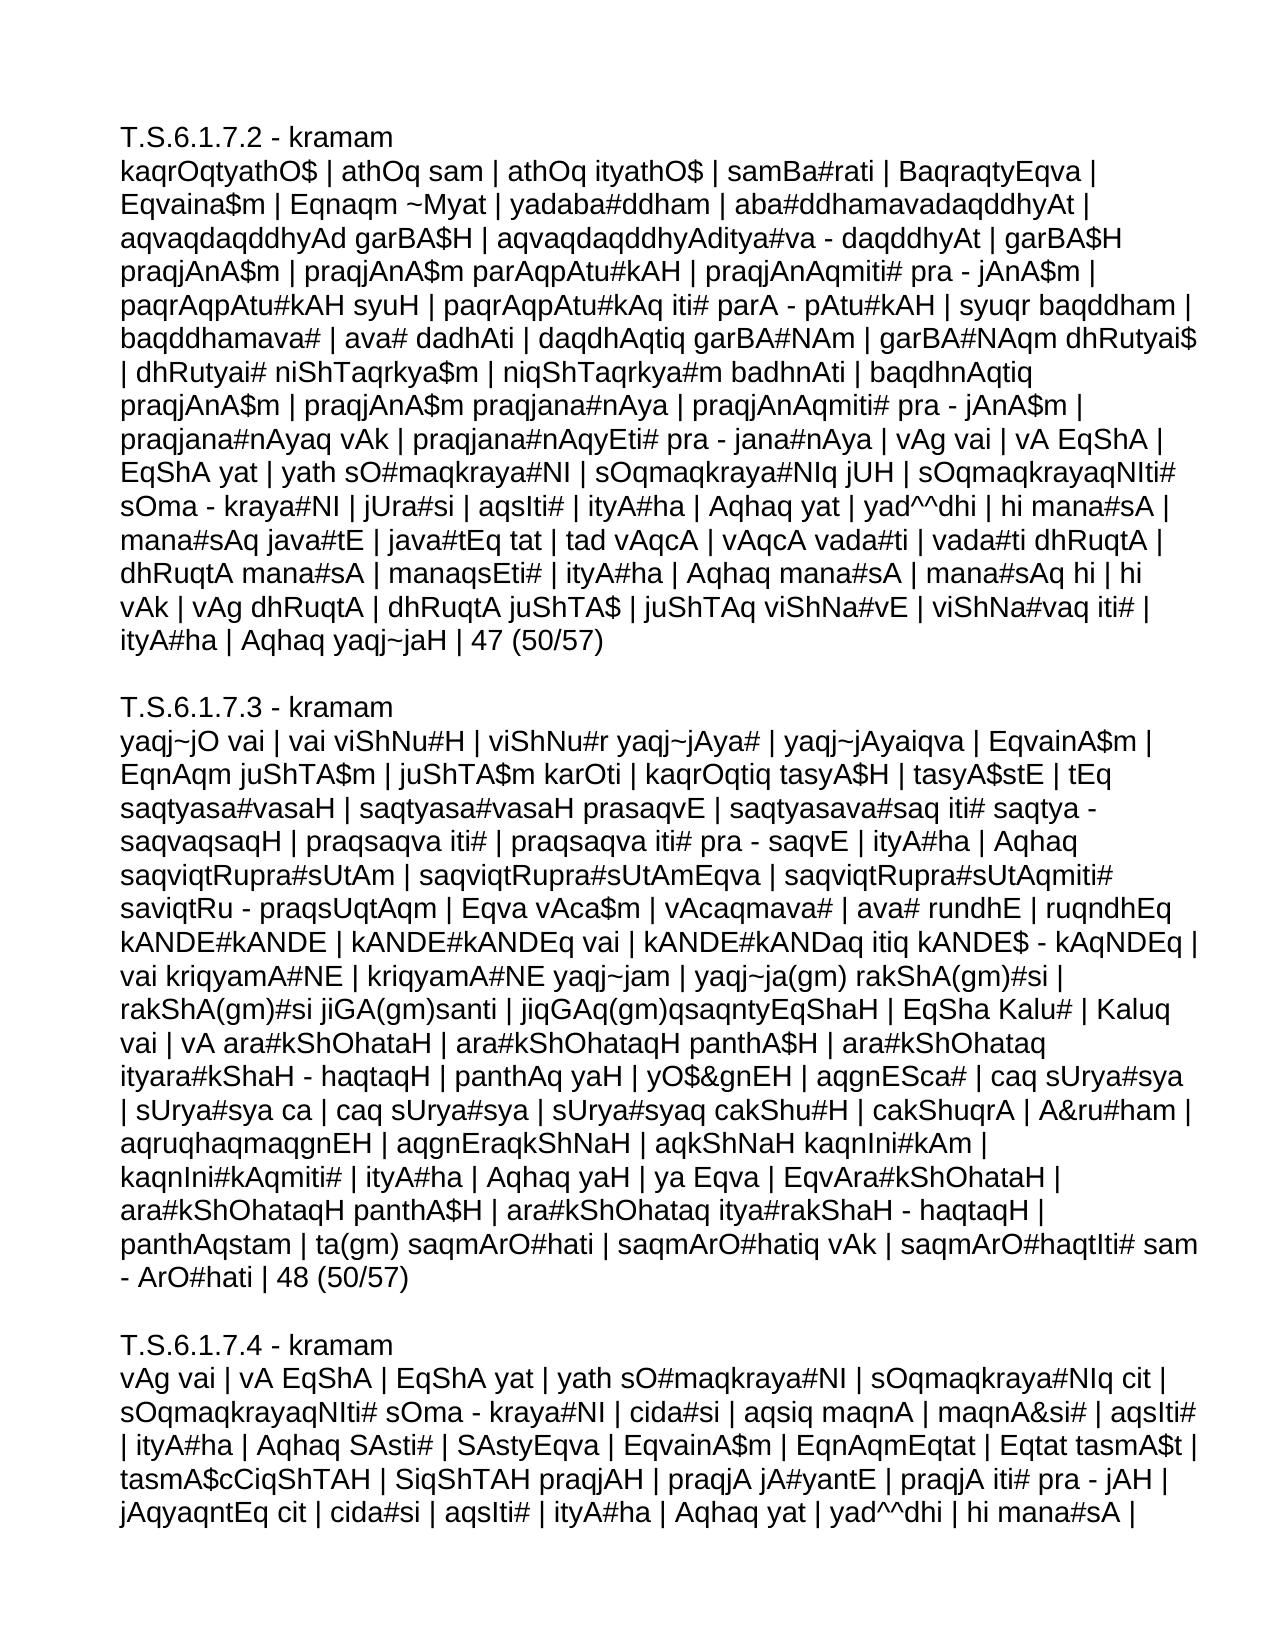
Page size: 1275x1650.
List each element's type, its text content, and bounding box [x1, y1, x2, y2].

text T.S.6.1.7.2 - kramam [120, 120, 1200, 153]
text T.S.6.1.7.4 - kramam [120, 1327, 1200, 1361]
text yaqj~jO vai | vai viShNu#H | viShNu#r yaqj~jAya# | yaqj~jAyaiqva | EqvainA$m | EqnAqm juShTA$m | juShTA$m karOti | kaqrOqtiq tasyA$H | tasyA$stE | tEq saqtyasa#vasaH | saqtyasa#vasaH prasaqvE | saqtyasava#saq iti# saqtya - saqvaqsaqH | praqsaqva iti# | praqsaqva iti# pra - saqvE | ityA#ha | Aqhaq saqviqtRupra#sUtAm | saqviqtRupra#sUtAmEqva | saqviqtRupra#sUtAqmiti# saviqtRu - praqsUqtAqm | Eqva vAca$m | vAcaqmava# | ava# rundhE | ruqndhEq kANDE#kANDE | kANDE#kANDEq vai | kANDE#kANDaq itiq kANDE$ - kAqNDEq | vai kriqyamA#NE | kriqyamA#NE yaqj~jam | yaqj~ja(gm) rakShA(gm)#si | rakShA(gm)#si jiGA(gm)santi | jiqGAq(gm)qsaqntyEqShaH | EqSha Kalu# | Kaluq vai | vA ara#kShOhataH | ara#kShOhataqH panthA$H | ara#kShOhataq ityara#kShaH - haqtaqH | panthAq yaH | yO$&gnEH | aqgnESca# | caq sUrya#sya | sUrya#sya ca | caq sUrya#sya | sUrya#syaq cakShu#H | cakShuqrA | A&ru#ham | aqruqhaqmaqgnEH | aqgnEraqkShNaH | aqkShNaH kaqnIni#kAm | kaqnIni#kAqmiti# | ityA#ha | Aqhaq yaH | ya Eqva | EqvAra#kShOhataH | ara#kShOhataqH panthA$H | ara#kShOhataq itya#rakShaH - haqtaqH | panthAqstam | ta(gm) saqmArO#hati | saqmArO#hatiq vAk | saqmArO#haqtIti# sam - ArO#hati | 48 (50/57) [120, 724, 1200, 1294]
text kaqrOqtyathO$ | athOq sam | athOq ityathO$ | samBa#rati | BaqraqtyEqva | Eqvaina$m | Eqnaqm ~Myat | yadaba#ddham | aba#ddhamavadaqddhyAt | aqvaqdaqddhyAd garBA$H | aqvaqdaqddhyAditya#va - daqddhyAt | garBA$H praqjAnA$m | praqjAnA$m parAqpAtu#kAH | praqjAnAqmiti# pra - jAnA$m | paqrAqpAtu#kAH syuH | paqrAqpAtu#kAq iti# parA - pAtu#kAH | syuqr baqddham | baqddhamava# | ava# dadhAti | daqdhAqtiq garBA#NAm | garBA#NAqm dhRutyai$ | dhRutyai# niShTaqrkya$m | niqShTaqrkya#m badhnAti | baqdhnAqtiq praqjAnA$m | praqjAnA$m praqjana#nAya | praqjAnAqmiti# pra - jAnA$m | praqjana#nAyaq vAk | praqjana#nAqyEti# pra - jana#nAya | vAg vai | vA EqShA | EqShA yat | yath sO#maqkraya#NI | sOqmaqkraya#NIq jUH | sOqmaqkrayaqNIti# sOma - kraya#NI | jUra#si | aqsIti# | ityA#ha | Aqhaq yat | yad^^dhi | hi mana#sA | mana#sAq java#tE | java#tEq tat | tad vAqcA | vAqcA vada#ti | vada#ti dhRuqtA | dhRuqtA mana#sA | manaqsEti# | ityA#ha | Aqhaq mana#sA | mana#sAq hi | hi vAk | vAg dhRuqtA | dhRuqtA juShTA$ | juShTAq viShNa#vE | viShNa#vaq iti# | ityA#ha | Aqhaq yaqj~jaH | 47 (50/57) [120, 153, 1200, 657]
text T.S.6.1.7.3 - kramam [120, 690, 1200, 724]
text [120, 1361, 1200, 1529]
